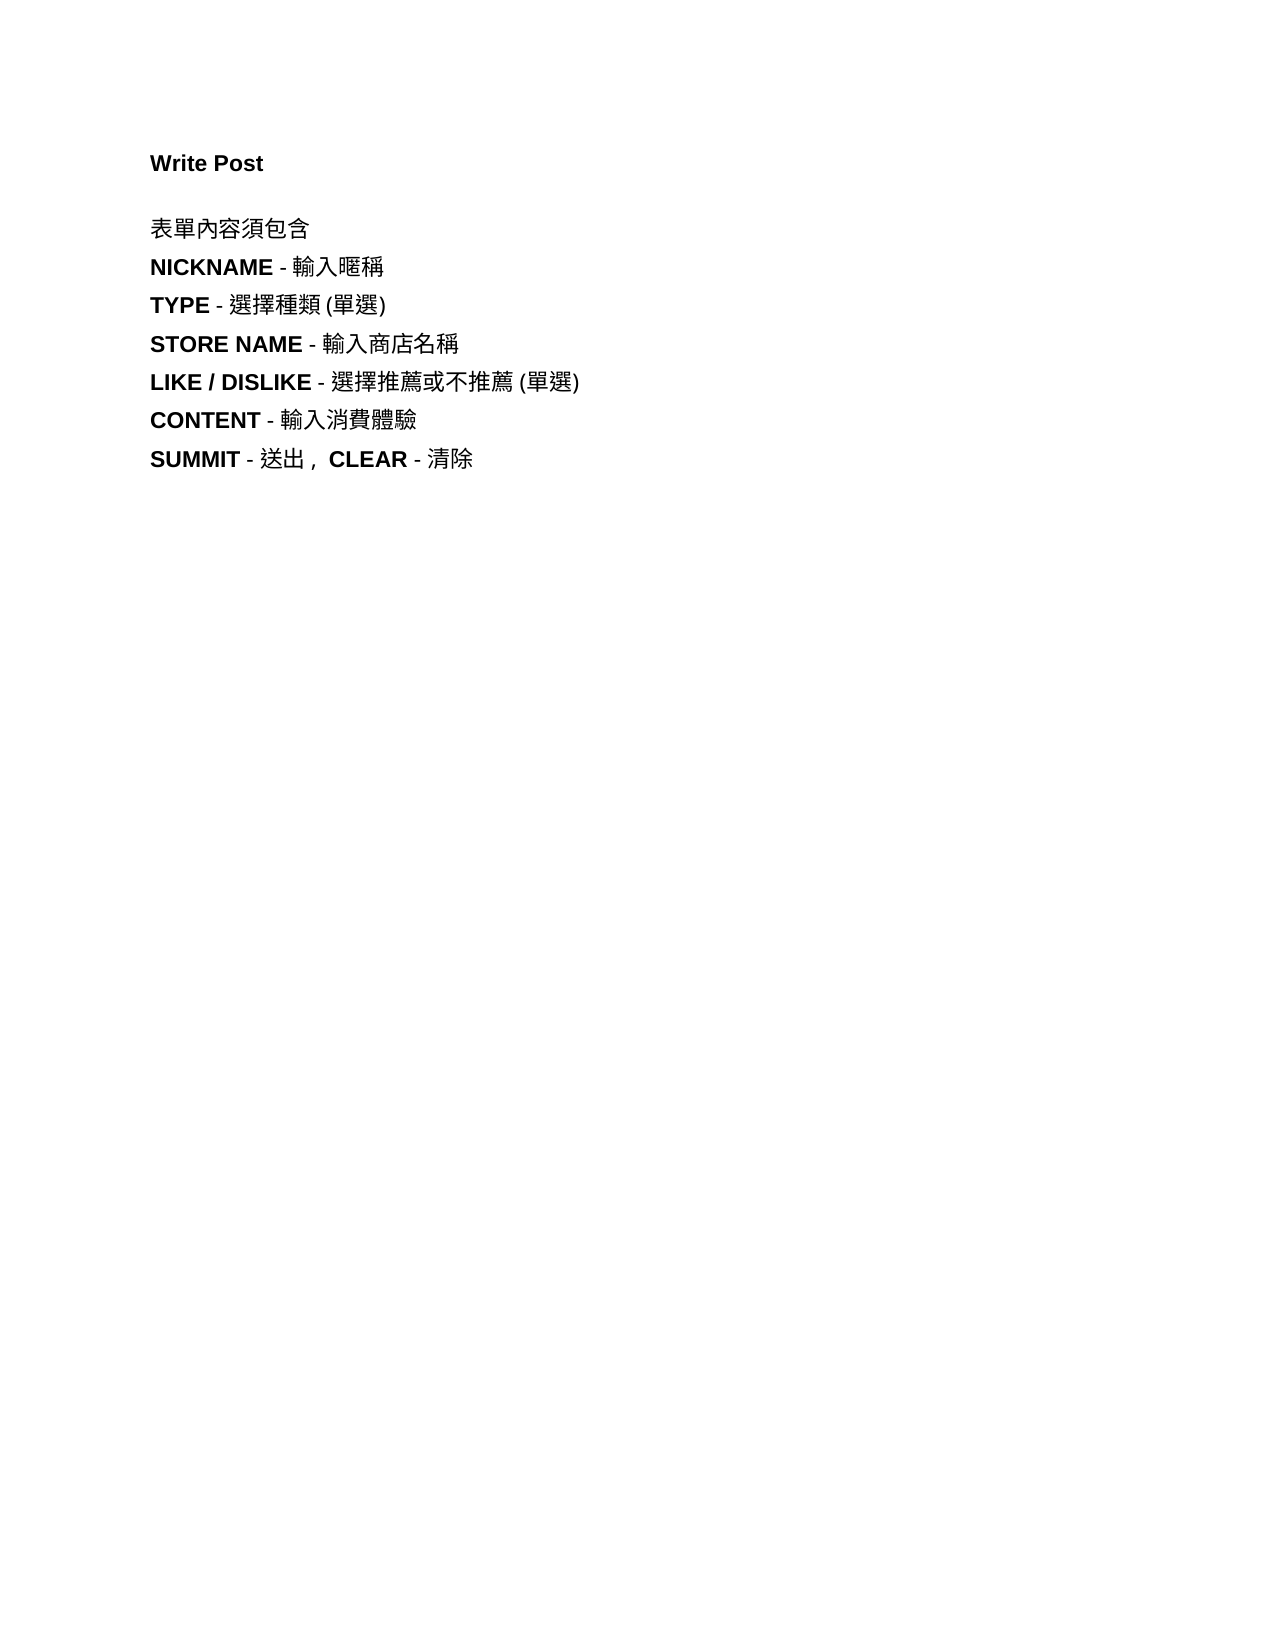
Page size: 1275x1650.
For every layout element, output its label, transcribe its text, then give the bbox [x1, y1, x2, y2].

text STORE NAME [150, 325, 1125, 359]
text Write Post [150, 150, 1125, 176]
text SUMMITCLEAR [150, 440, 1125, 474]
text CONTENT [150, 402, 1125, 435]
text LIKE / DISLIKE [150, 364, 1125, 397]
text TYPE [150, 287, 1125, 320]
text NICKNAME [150, 249, 1125, 282]
